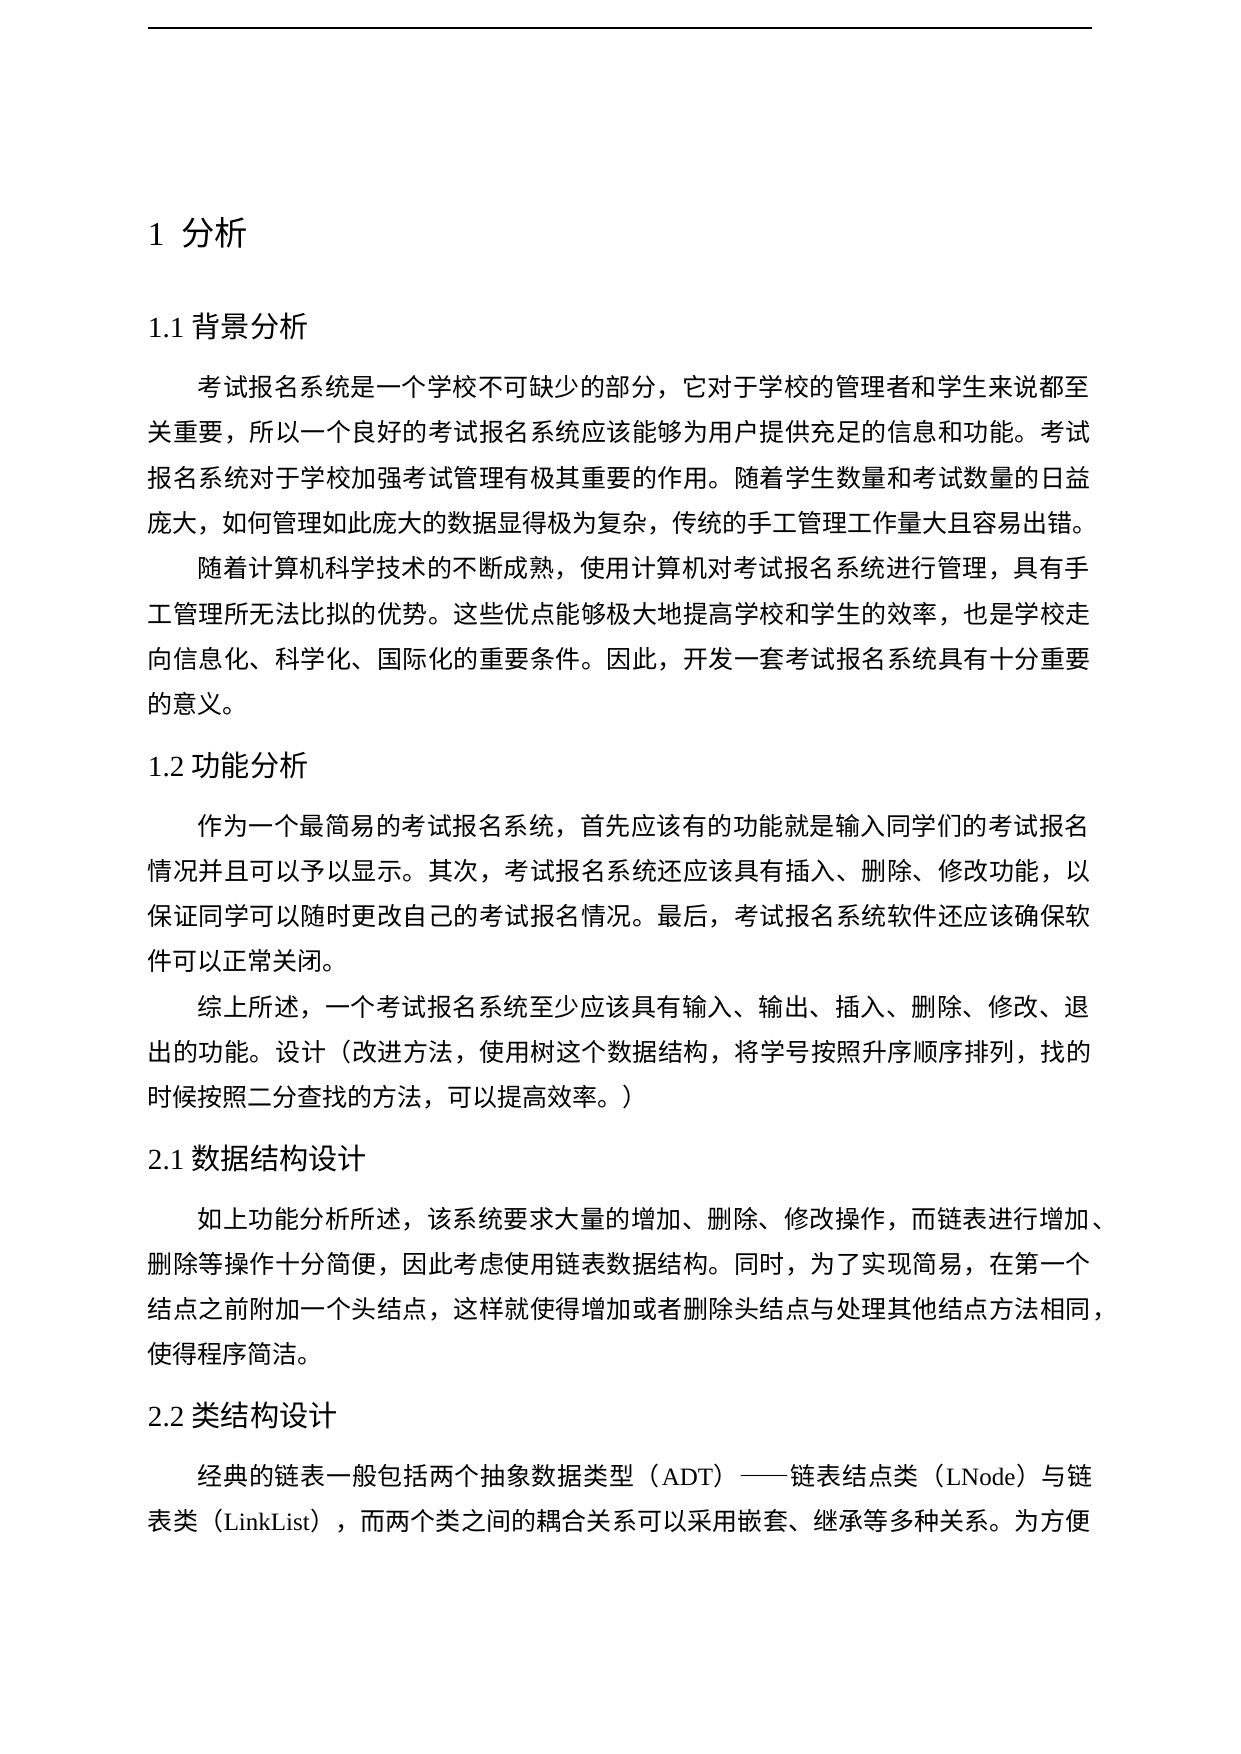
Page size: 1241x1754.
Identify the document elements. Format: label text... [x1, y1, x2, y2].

text 考试报名系统是一个学校不可缺少的部分，它对于学校的管理者和学生来说都至关重要，所以一个良好的考试报名系统应该能够为用户提供充足的信息和功能。考试报名系统对于学校加强考试管理有极其重要的作用。随着学生数量和考试数量的日益庞大，如何管理如此庞大的数据显得极为复杂，传统的手工管理工作量大且容易出错。 [148, 367, 1092, 540]
subtitle 1.1 背景分析 [148, 304, 1092, 346]
subtitle 2.1 数据结构设计 [148, 1136, 1092, 1178]
text 如上功能分析所述，该系统要求大量的增加、删除、修改操作，而链表进行增加、删除等操作十分简便，因此考虑使用链表数据结构。同时，为了实现简易，在第一个结点之前附加一个头结点，这样就使得增加或者删除头结点与处理其他结点方法相同，使得程序简洁。 [148, 1199, 1092, 1371]
subtitle 2.2 类结构设计 [148, 1393, 1092, 1435]
text 作为一个最简易的考试报名系统，首先应该有的功能就是输入同学们的考试报名情况并且可以予以显示。其次，考试报名系统还应该具有插入、删除、修改功能，以保证同学可以随时更改自己的考试报名情况。最后，考试报名系统软件还应该确保软件可以正常关闭。 [148, 806, 1092, 978]
subtitle 1 分析 [148, 207, 1092, 255]
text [148, 1456, 1092, 1538]
text 综上所述，一个考试报名系统至少应该具有输入、输出、插入、删除、修改、退出的功能。设计（改进方法，使用树这个数据结构，将学号按照升序顺序排列，找的时候按照二分查找的方法，可以提高效率。） [148, 987, 1092, 1114]
subtitle 1.2 功能分析 [148, 742, 1092, 785]
text 随着计算机科学技术的不断成熟，使用计算机对考试报名系统进行管理，具有手工管理所无法比拟的优势。这些优点能够极大地提高学校和学生的效率，也是学校走向信息化、科学化、国际化的重要条件。因此，开发一套考试报名系统具有十分重要的意义。 [148, 549, 1092, 721]
